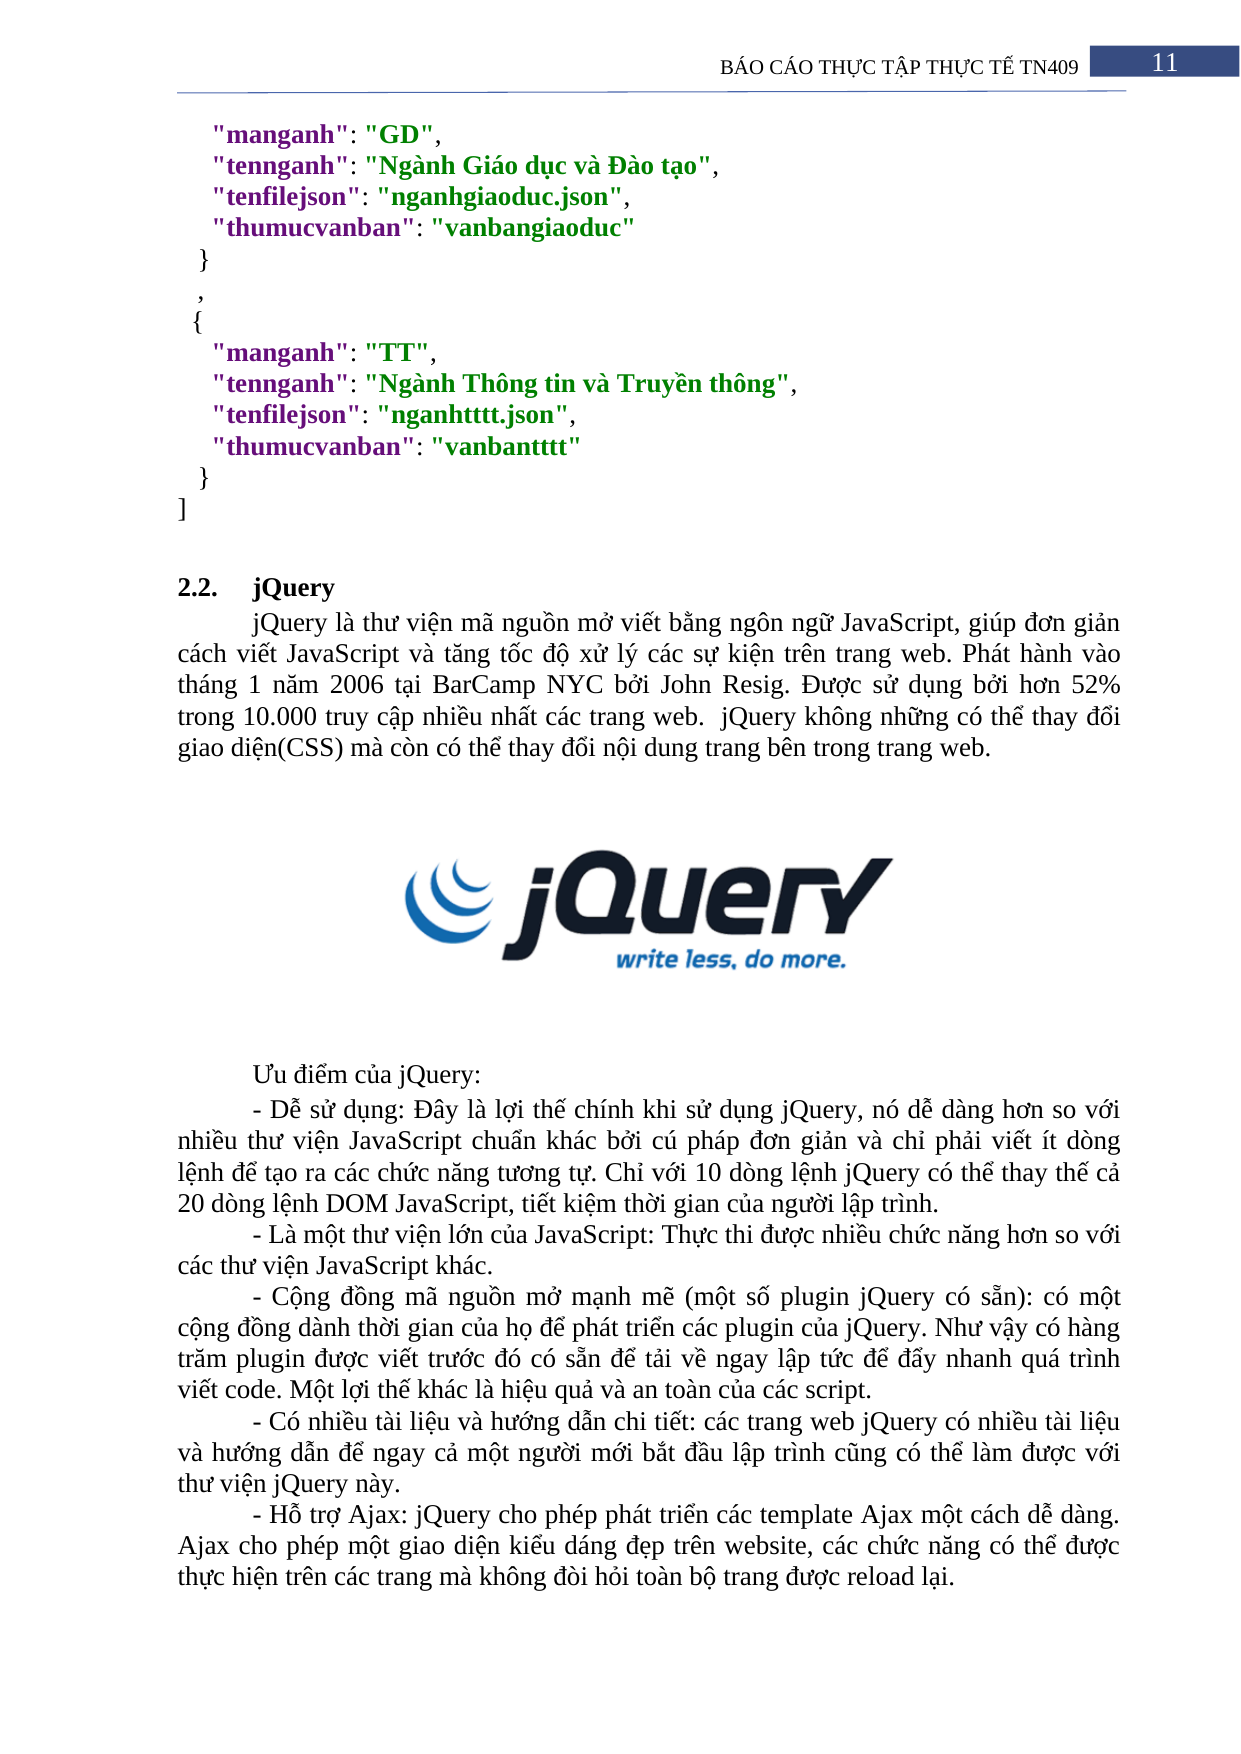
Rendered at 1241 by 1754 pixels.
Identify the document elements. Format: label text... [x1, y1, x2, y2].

list - Có nhiều tài liệu và hướng dẫn chi tiết: các trang web jQuery có nhiều tài liệu và hướng dẫn để ngay cả một người mới bắt đầu lập trình cũng có thể làm được với thư viện jQuery này. [177, 1405, 1122, 1498]
list - Hỗ trợ Ajax: jQuery cho phép phát triển các template Ajax một cách dễ dàng. Ajax cho phép một giao diện kiểu dáng đẹp trên website, các chức năng có thể được thực hiện trên các trang mà không đòi hỏi toàn bộ trang được reload lại. [177, 1498, 1122, 1592]
list - Là một thư viện lớn của JavaScript: Thực thi được nhiều chức năng hơn so với các thư viện JavaScript khác. [177, 1218, 1122, 1280]
list - Dễ sử dụng: Đây là lợi thế chính khi sử dụng jQuery, nó dễ dàng hơn so với nhiều thư viện JavaScript chuẩn khác bởi cú pháp đơn giản và chỉ phải viết ít dòng lệnh để tạo ra các chức năng tương tự. Chỉ với 10 dòng lệnh jQuery có thể thay thế cả 20 dòng lệnh DOM JavaScript, tiết kiệm thời gian của người lập trình. [177, 1093, 1122, 1218]
picture [379, 768, 916, 1052]
text jQuery là thư viện mã nguồn mở viết bằng ngôn ngữ JavaScript, giúp đơn giản cách viết JavaScript và tăng tốc độ xử lý các sự kiện trên trang web. Phát hành vào tháng 1 năm 2006 tại BarCamp NYC bởi John Resig. Được sử dụng bởi hơn 52% trong 10.000 truy cập nhiều nhất các trang web. jQuery không những có thể thay đổi giao diện(CSS) mà còn có thể thay đổi nội dung trang bên trong trang web. [177, 606, 1122, 762]
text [177, 118, 1122, 523]
text Ưu điểm của jQuery: [177, 1058, 1122, 1089]
list - Cộng đồng mã nguồn mở mạnh mẽ (một số plugin jQuery có sẵn): có một cộng đồng dành thời gian của họ để phát triển các plugin của jQuery. Như vậy có hàng trăm plugin được viết trước đó có sẵn để tải về ngay lập tức để đẩy nhanh quá trình viết code. Một lợi thế khác là hiệu quả và an toàn của các script. [177, 1280, 1122, 1405]
subtitle jQuery [177, 571, 1122, 602]
